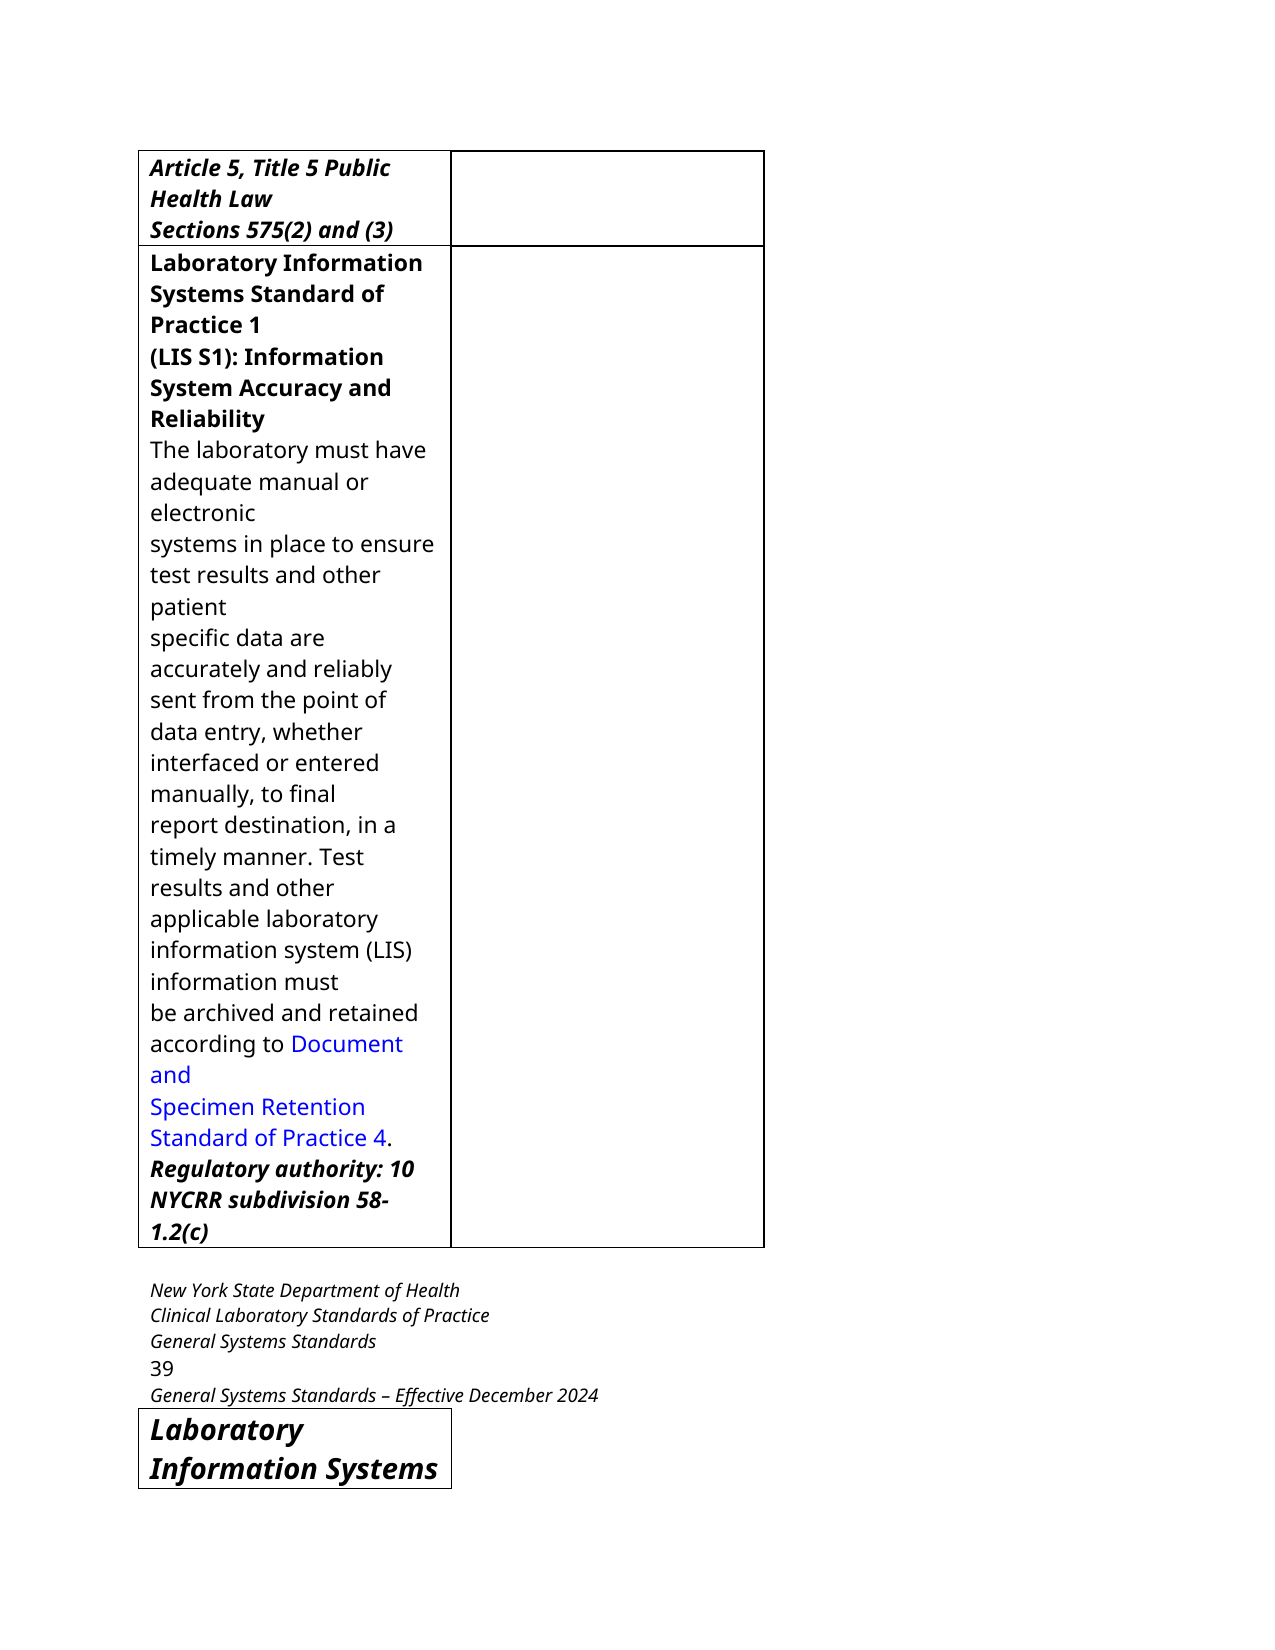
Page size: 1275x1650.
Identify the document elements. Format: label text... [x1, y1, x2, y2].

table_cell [139, 151, 450, 245]
table_cell [452, 152, 763, 245]
table_cell [452, 247, 763, 1247]
text New York State Department of Health Clinical Laboratory Standards of Practice General Systems Standards 39 General Systems Standards – Effective December 2024 [150, 1248, 1125, 1408]
table_cell Laboratory Information Systems Standard of Practice 1 (LIS S1): Information System Accuracy and Reliability The laboratory must have adequate manual or electronic systems in place to ensure test results and other patient specific data are accurately and reliably sent from the point of data entry, whether interfaced or entered manually, to final report destination, in a timely manner. Test results and other applicable laboratory information system (LIS) information must be archived and retained according to Document and Specimen Retention Standard of Practice 4. Regulatory authority: 10 NYCRR subdivision 58-1.2(c) [139, 246, 450, 1247]
table_header Laboratory Information Systems [139, 1409, 451, 1488]
